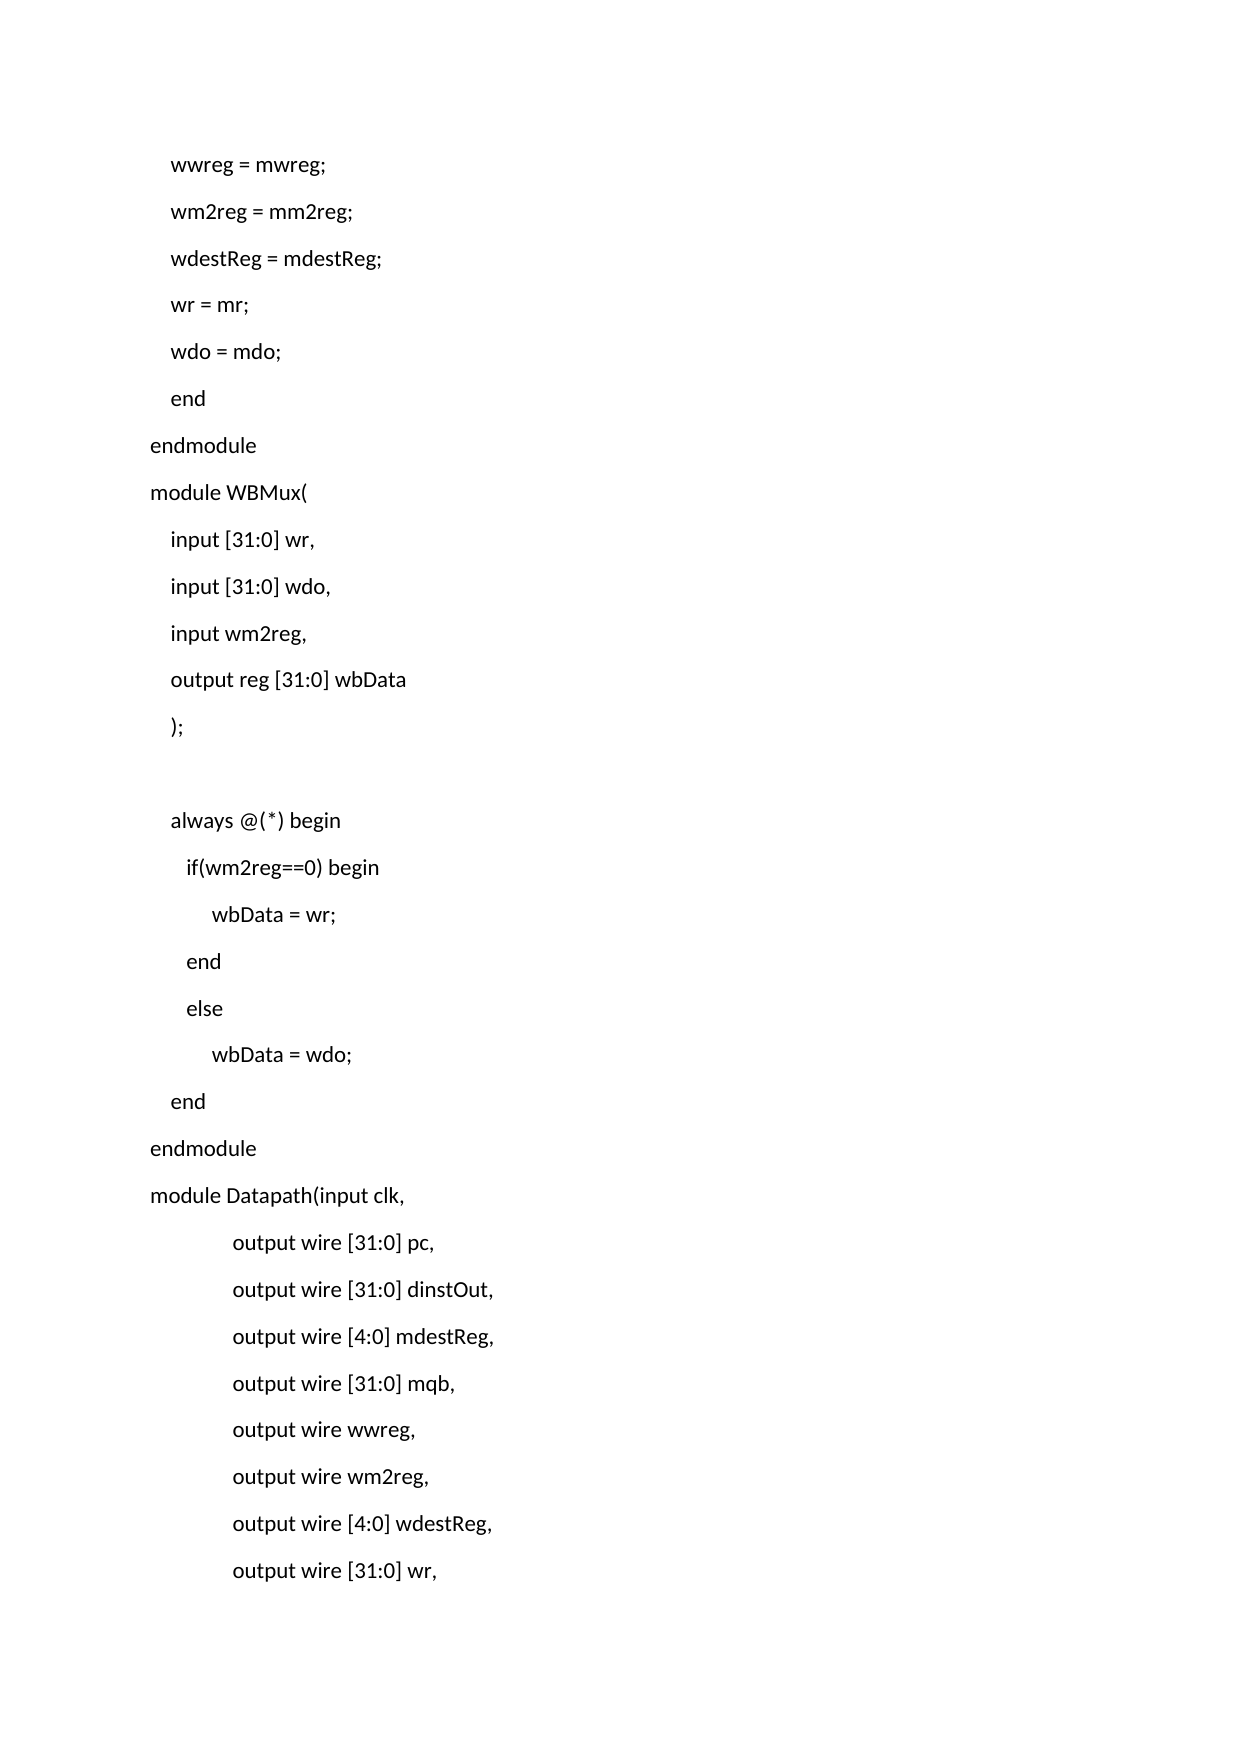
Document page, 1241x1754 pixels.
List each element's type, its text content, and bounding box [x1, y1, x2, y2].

text wwreg = mwreg; [150, 150, 1090, 178]
text ); [150, 712, 1090, 741]
text wbData = wr; [150, 900, 1090, 928]
text end [150, 384, 1090, 412]
text else [150, 994, 1090, 1022]
text endmodule [150, 431, 1090, 459]
text output reg [31:0] wbData [150, 666, 1090, 694]
text output wire wm2reg, [150, 1462, 1090, 1491]
text output wire [4:0] mdestReg, [150, 1322, 1090, 1350]
text output wire [31:0] dinstOut, [150, 1275, 1090, 1303]
text endmodule [150, 1134, 1090, 1162]
text always @(*) begin [150, 806, 1090, 834]
text end [150, 1087, 1090, 1116]
text wdo = mdo; [150, 337, 1090, 366]
text wm2reg = mm2reg; [150, 197, 1090, 225]
text module WBMux( [150, 478, 1090, 506]
text input [31:0] wr, [150, 525, 1090, 553]
text input wm2reg, [150, 619, 1090, 647]
text wdestReg = mdestReg; [150, 244, 1090, 272]
text if(wm2reg==0) begin [150, 853, 1090, 881]
text output wire [4:0] wdestReg, [150, 1509, 1090, 1537]
text wbData = wdo; [150, 1041, 1090, 1069]
text output wire [31:0] mqb, [150, 1369, 1090, 1397]
text output wire [31:0] wr, [150, 1556, 1090, 1584]
text end [150, 947, 1090, 975]
text wr = mr; [150, 291, 1090, 319]
text input [31:0] wdo, [150, 572, 1090, 600]
text output wire [31:0] pc, [150, 1228, 1090, 1256]
text module Datapath(input clk, [150, 1181, 1090, 1209]
text output wire wwreg, [150, 1416, 1090, 1444]
